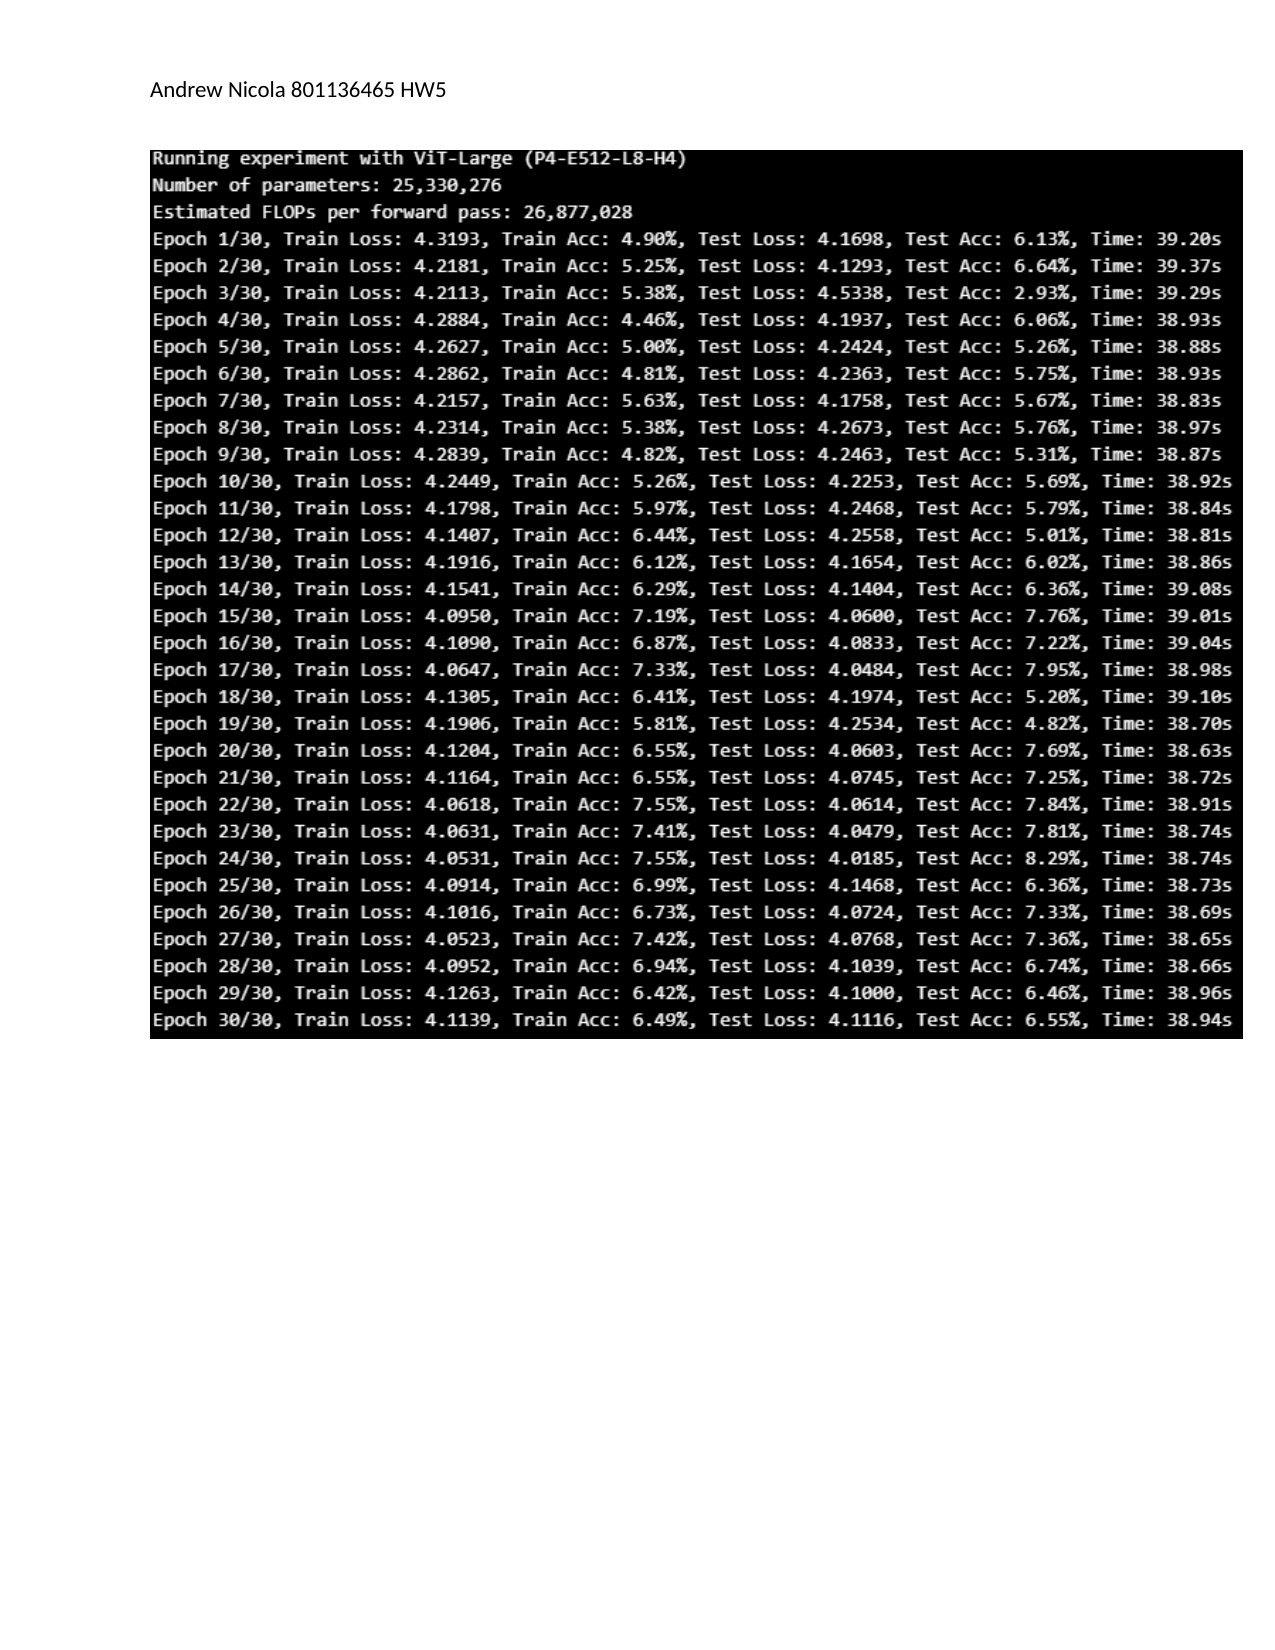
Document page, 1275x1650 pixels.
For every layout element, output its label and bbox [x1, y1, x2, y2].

picture [150, 150, 1243, 1039]
